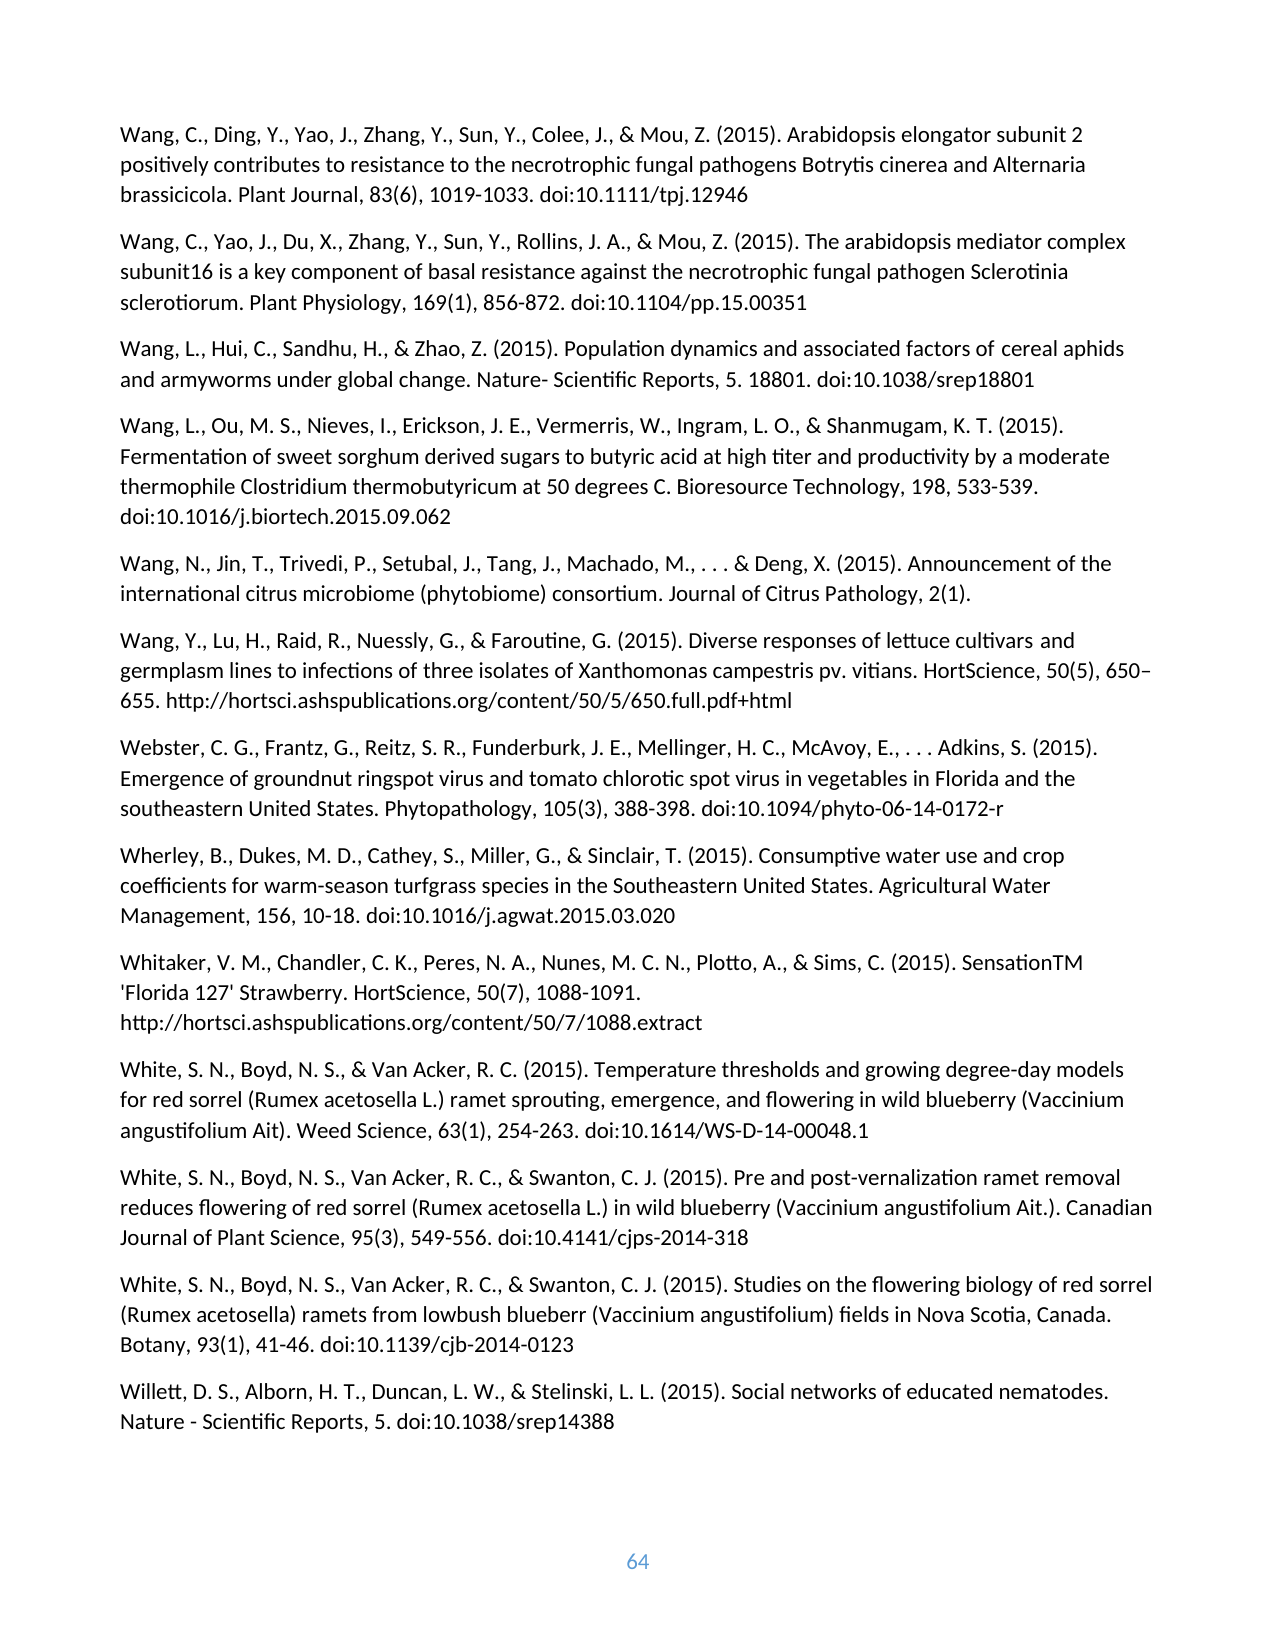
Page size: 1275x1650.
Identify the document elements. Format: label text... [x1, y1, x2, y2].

text White, S. N., Boyd, N. S., Van Acker, R. C., & Swanton, C. J. (2015). Studies on the flowering biology of red sorrel (Rumex acetosella) ramets from lowbush blueberr (Vaccinium angustifolium) fields in Nova Scotia, Canada. Botany, 93(1), 41-46. doi:10.1139/cjb-2014-0123 [120, 1270, 1155, 1358]
text White, S. N., Boyd, N. S., & Van Acker, R. C. (2015). Temperature thresholds and growing degree-day models for red sorrel (Rumex acetosella L.) ramet sprouting, emergence, and flowering in wild blueberry (Vaccinium angustifolium Ait). Weed Science, 63(1), 254-263. doi:10.1614/WS-D-14-00048.1 [120, 1055, 1155, 1144]
text Wang, N., Jin, T., Trivedi, P., Setubal, J., Tang, J., Machado, M., . . . & Deng, X. (2015). Announcement of the international citrus microbiome (phytobiome) consortium. Journal of Citrus Pathology, 2(1). [120, 549, 1155, 607]
text Wang, L., Ou, M. S., Nieves, I., Erickson, J. E., Vermerris, W., Ingram, L. O., & Shanmugam, K. T. (2015). Fermentation of sweet sorghum derived sugars to butyric acid at high titer and productivity by a moderate thermophile Clostridium thermobutyricum at 50 degrees C. Bioresource Technology, 198, 533-539. doi:10.1016/j.biortech.2015.09.062 [120, 412, 1155, 530]
text Wang, Y., Lu, H., Raid, R., Nuessly, G., & Faroutine, G. (2015). Diverse responses of lettuce cultivars and germplasm lines to infections of three isolates of Xanthomonas campestris pv. vitians. HortScience, 50(5), 650–655. http://hortsci.ashspublications.org/content/50/5/650.full.pdf+html [120, 626, 1155, 715]
text Webster, C. G., Frantz, G., Reitz, S. R., Funderburk, J. E., Mellinger, H. C., McAvoy, E., . . . Adkins, S. (2015). Emergence of groundnut ringspot virus and tomato chlorotic spot virus in vegetables in Florida and the southeastern United States. Phytopathology, 105(3), 388-398. doi:10.1094/phyto-06-14-0172-r [120, 733, 1155, 822]
text Wang, L., Hui, C., Sandhu, H., & Zhao, Z. (2015). Population dynamics and associated factors of cereal aphids and armyworms under global change. Nature- Scientific Reports, 5. 18801. doi:10.1038/srep18801 [120, 334, 1155, 393]
text Whitaker, V. M., Chandler, C. K., Peres, N. A., Nunes, M. C. N., Plotto, A., & Sims, C. (2015). SensationTM 'Florida 127' Strawberry. HortScience, 50(7), 1088-1091. http://hortsci.ashspublications.org/content/50/7/1088.extract [120, 948, 1155, 1037]
text Wherley, B., Dukes, M. D., Cathey, S., Miller, G., & Sinclair, T. (2015). Consumptive water use and crop coefficients for warm-season turfgrass species in the Southeastern United States. Agricultural Water Management, 156, 10-18. doi:10.1016/j.agwat.2015.03.020 [120, 841, 1155, 929]
text Wang, C., Ding, Y., Yao, J., Zhang, Y., Sun, Y., Colee, J., & Mou, Z. (2015). Arabidopsis elongator subunit 2 positively contributes to resistance to the necrotrophic fungal pathogens Botrytis cinerea and Alternaria brassicicola. Plant Journal, 83(6), 1019-1033. doi:10.1111/tpj.12946 [120, 120, 1155, 208]
text Wang, C., Yao, J., Du, X., Zhang, Y., Sun, Y., Rollins, J. A., & Mou, Z. (2015). The arabidopsis mediator complex subunit16 is a key component of basal resistance against the necrotrophic fungal pathogen Sclerotinia sclerotiorum. Plant Physiology, 169(1), 856-872. doi:10.1104/pp.15.00351 [120, 227, 1155, 316]
text Willett, D. S., Alborn, H. T., Duncan, L. W., & Stelinski, L. L. (2015). Social networks of educated nematodes. Nature - Scientific Reports, 5. doi:10.1038/srep14388 [120, 1377, 1155, 1436]
text White, S. N., Boyd, N. S., Van Acker, R. C., & Swanton, C. J. (2015). Pre and post-vernalization ramet removal reduces flowering of red sorrel (Rumex acetosella L.) in wild blueberry (Vaccinium angustifolium Ait.). Canadian Journal of Plant Science, 95(3), 549-556. doi:10.4141/cjps-2014-318 [120, 1163, 1155, 1251]
